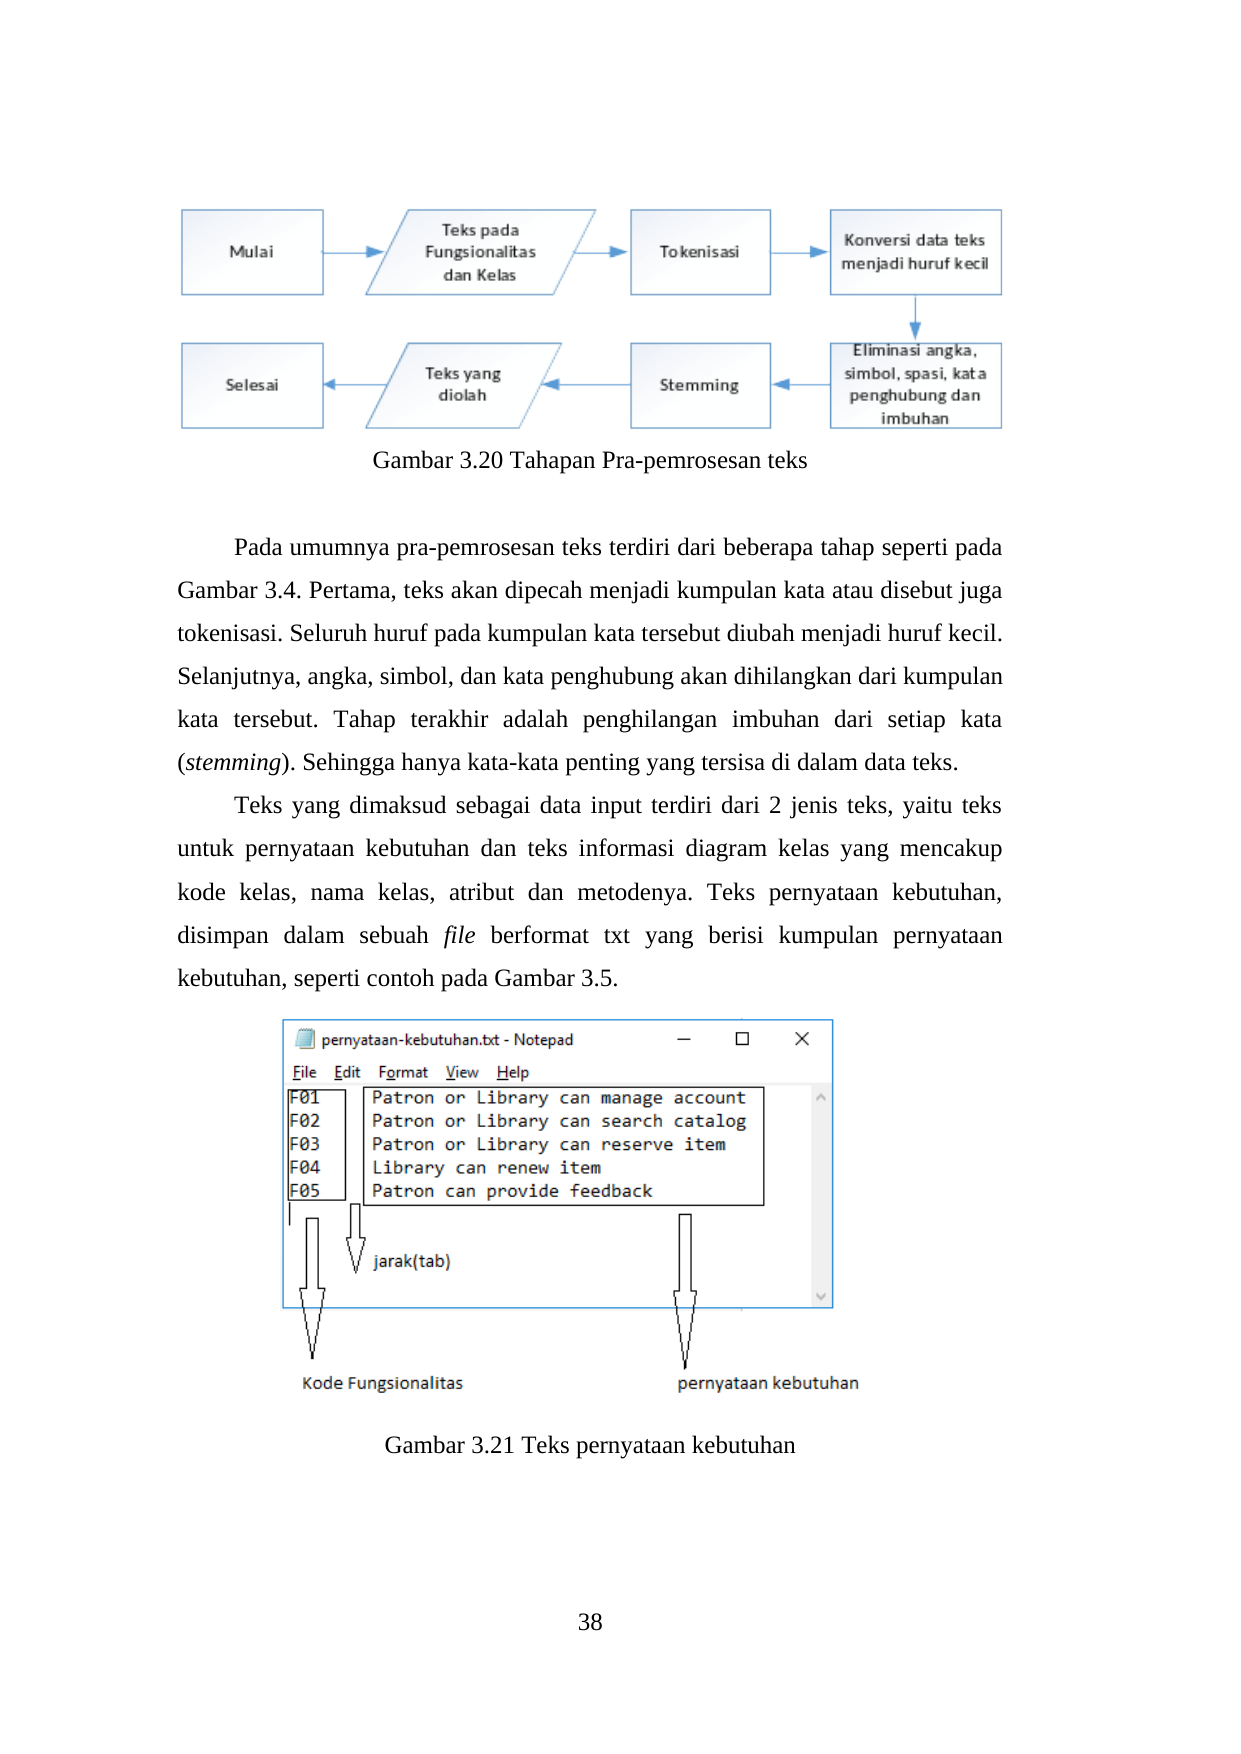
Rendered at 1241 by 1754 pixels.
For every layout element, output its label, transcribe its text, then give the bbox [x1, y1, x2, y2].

text Teks yang dimaksud sebagai data input terdiri dari 2 jenis teks, yaitu teks untuk pernyataan kebutuhan dan teks informasi diagram kelas yang mencakup kode kelas, nama kelas, atribut dan metodenya. Teks pernyataan kebutuhan, disimpan dalam sebuah file berformat txt yang berisi kumpulan pernyataan kebutuhan, seperti contoh pada Gambar 3.5. [177, 790, 1003, 992]
picture [280, 1018, 901, 1404]
text Pada umumnya pra-pemrosesan teks terdiri dari beberapa tahap seperti pada Gambar 3.4. Pertama, teks akan dipecah menjadi kumpulan kata atau disebut juga tokenisasi. Seluruh huruf pada kumpulan kata tersebut diubah menjadi huruf kecil. Selanjutnya, angka, simbol, dan kata penghubung akan dihilangkan dari kumpulan kata tersebut. Tahap terakhir adalah penghilangan imbuhan dari setiap kata (stemming). Sehingga hanya kata-kata penting yang tersisa di dalam data teks. [177, 532, 1003, 776]
